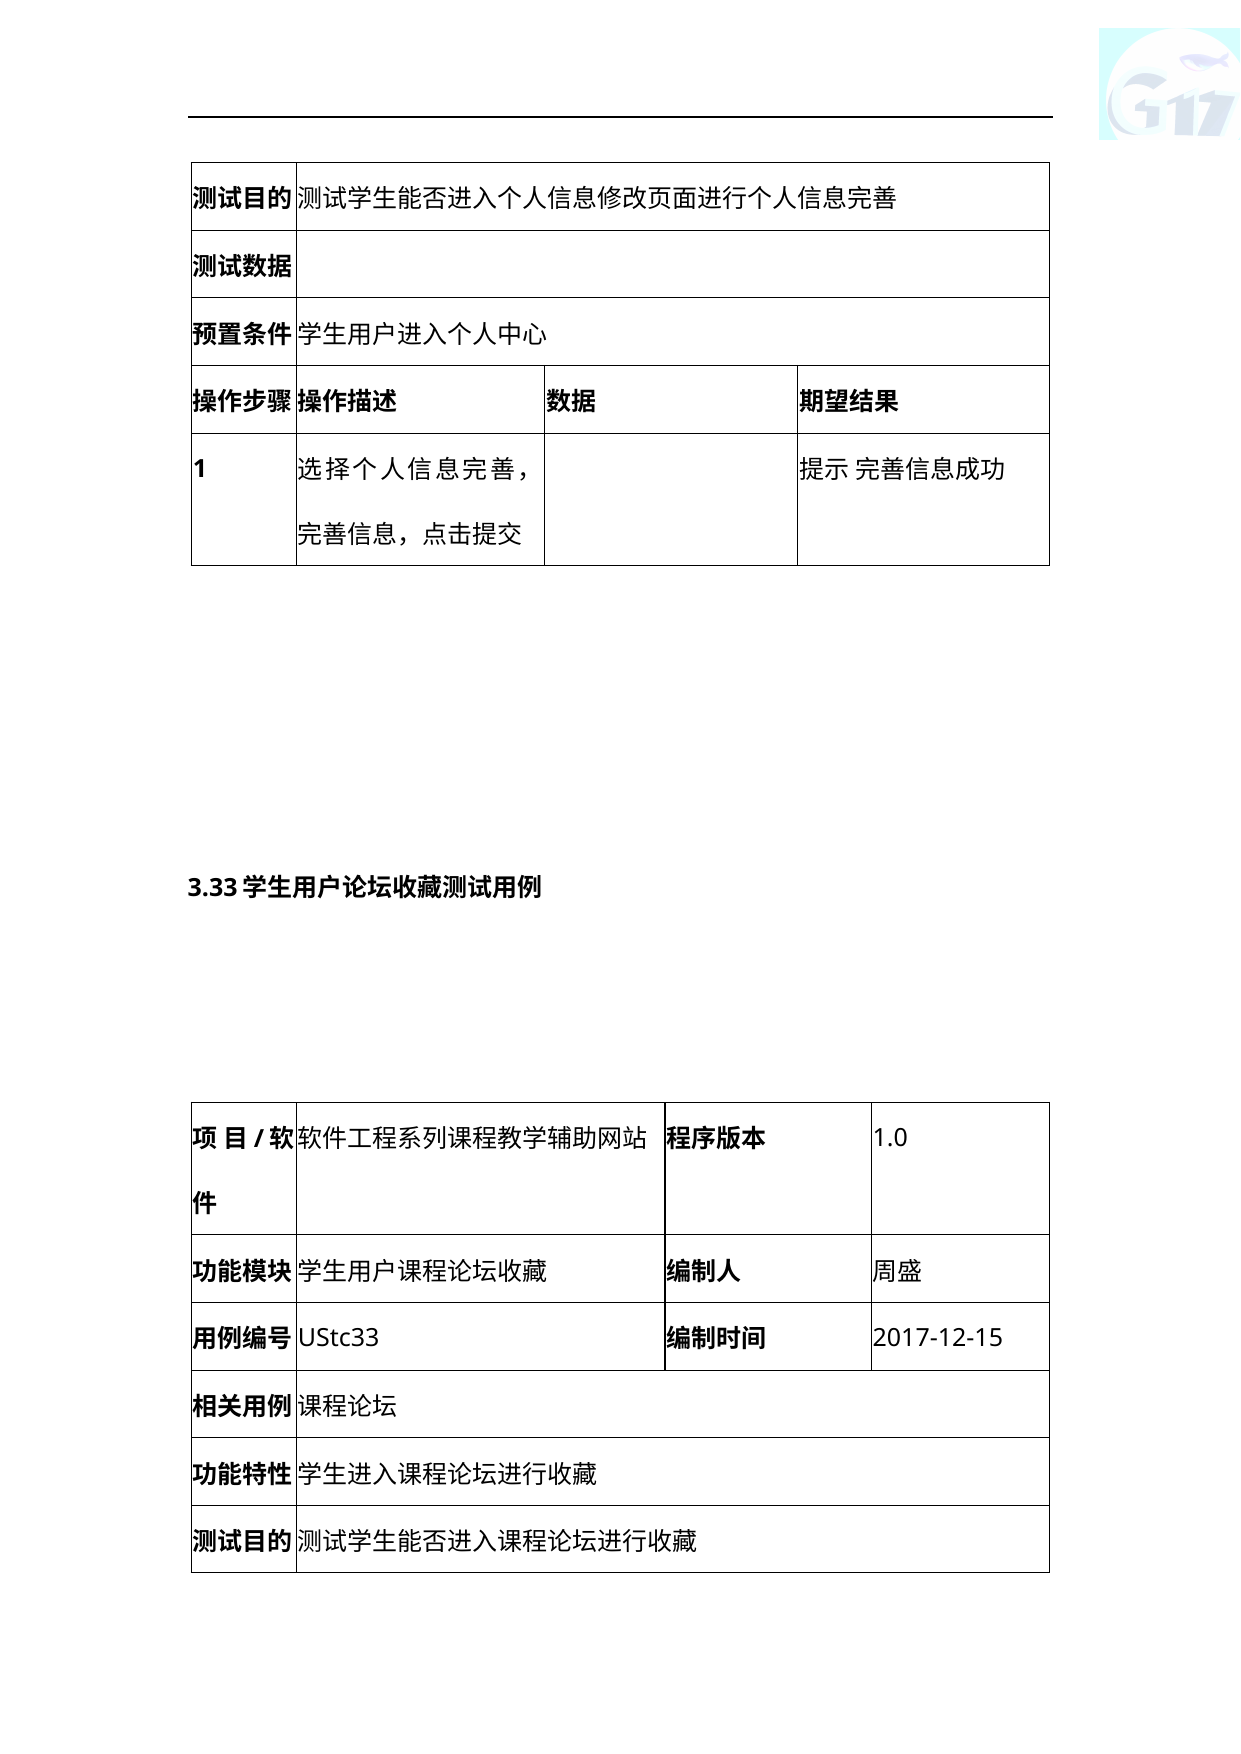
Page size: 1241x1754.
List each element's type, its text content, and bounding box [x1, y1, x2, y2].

table_header 1.0 [872, 1103, 1049, 1234]
table_cell 测试目的 [192, 163, 296, 229]
table_cell 1 [192, 434, 296, 565]
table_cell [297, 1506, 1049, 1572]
table_cell 期望结果 [798, 366, 1049, 432]
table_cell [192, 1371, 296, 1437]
table_cell 操作描述 [297, 366, 544, 432]
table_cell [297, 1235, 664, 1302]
table_cell 学生用户进入个人中心 [297, 298, 1049, 365]
table_cell 预置条件 [192, 298, 296, 365]
table_cell [545, 434, 797, 565]
table_cell 测试学生能否进入个人信息修改页面进行个人信息完善 [297, 163, 1049, 229]
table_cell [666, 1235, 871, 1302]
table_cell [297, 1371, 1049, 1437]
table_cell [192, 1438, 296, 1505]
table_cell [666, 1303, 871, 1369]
table_cell 测试数据 [192, 231, 296, 297]
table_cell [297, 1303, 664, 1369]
table_cell 操作步骤 [192, 366, 296, 432]
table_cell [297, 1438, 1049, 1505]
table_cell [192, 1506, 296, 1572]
table_header 程序版本 [666, 1103, 871, 1234]
table_header 项目/软件 [192, 1103, 296, 1234]
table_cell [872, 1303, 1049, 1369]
table_cell [297, 231, 1049, 297]
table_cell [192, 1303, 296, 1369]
table_cell 选择个人信息完善，完善信息，点击提交 [297, 434, 544, 565]
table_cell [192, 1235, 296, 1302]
subtitle 3.33学生用户论坛收藏测试用例 [187, 853, 1053, 918]
table_header 软件工程系列课程教学辅助网站 [297, 1103, 664, 1234]
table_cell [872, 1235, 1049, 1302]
table_cell 数据 [545, 366, 797, 432]
table_cell 提示 完善信息成功 [798, 434, 1049, 565]
